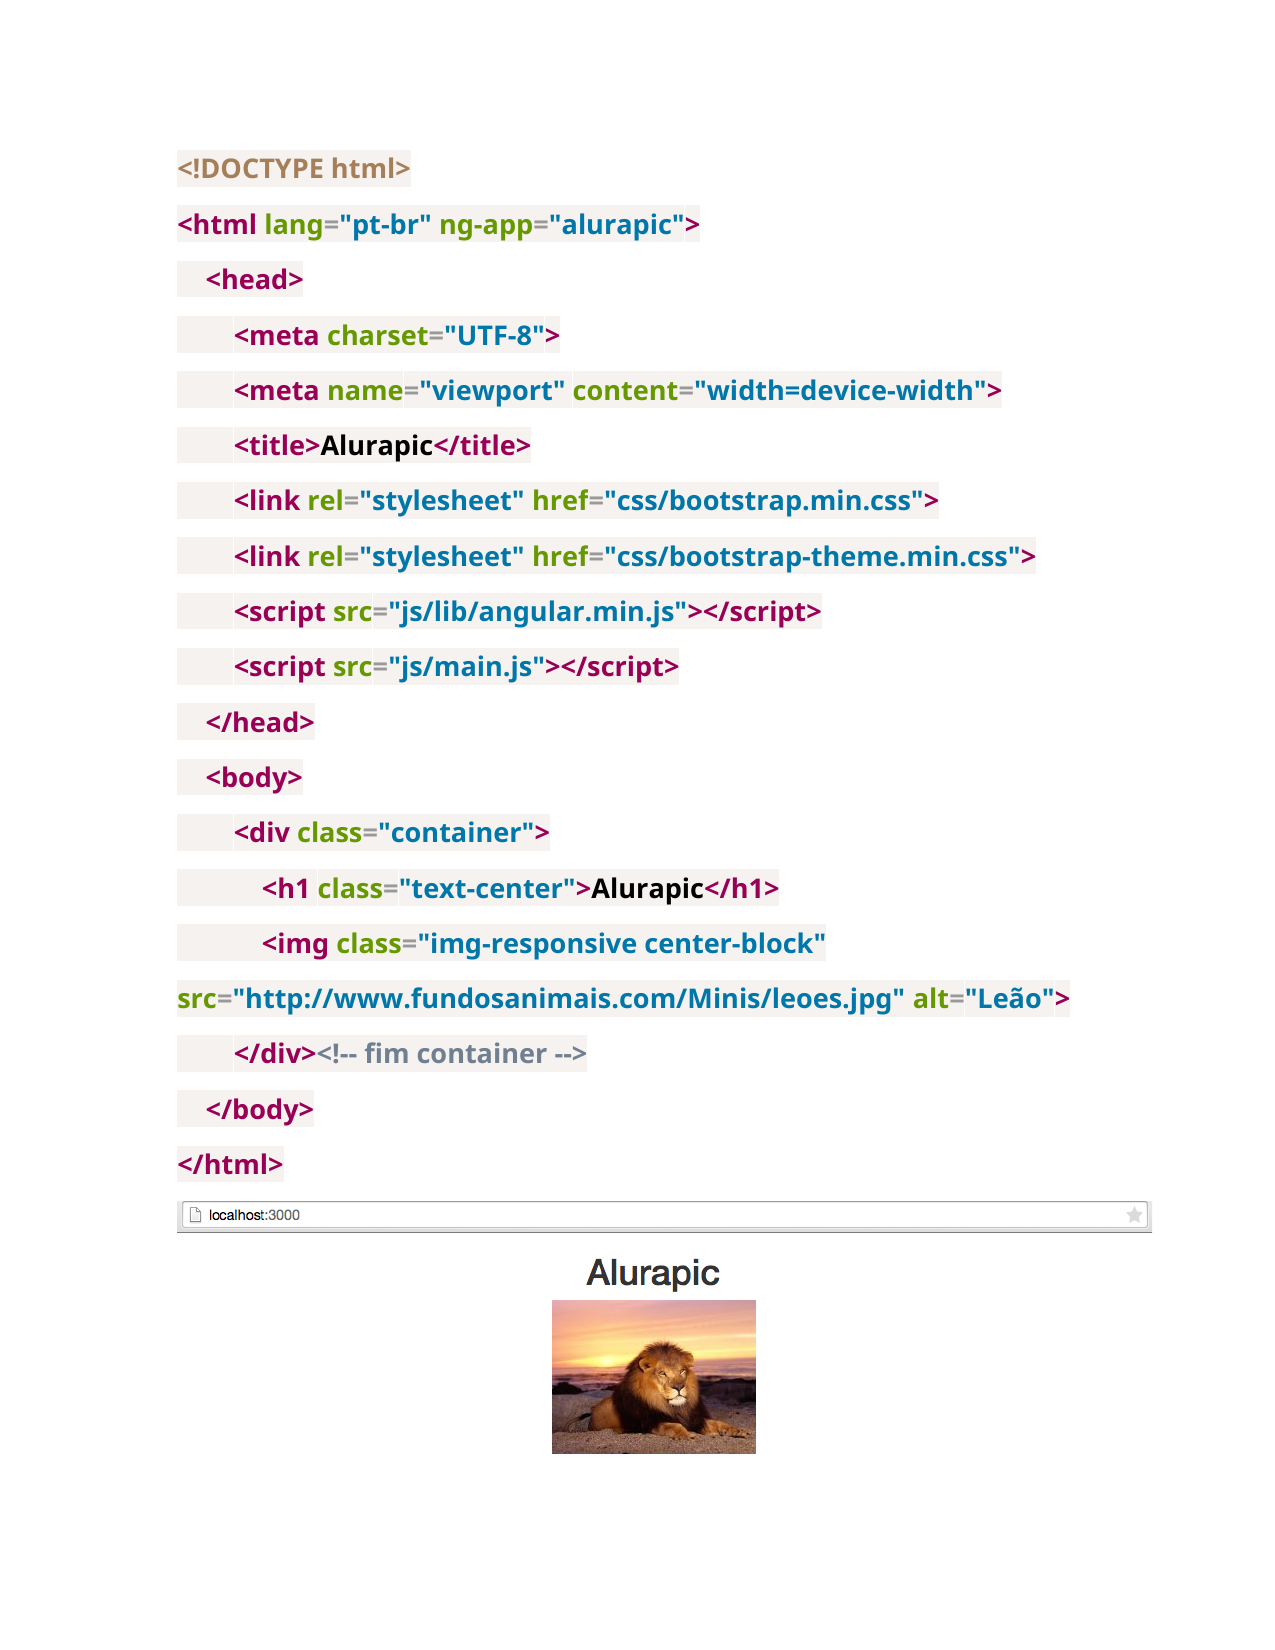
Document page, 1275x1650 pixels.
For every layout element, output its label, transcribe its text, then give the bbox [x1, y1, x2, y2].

picture [177, 1201, 1153, 1483]
text <!DOCTYPE html> <html lang="pt-br" ng-app="alurapic"> <head> <meta charset="UTF-8"> <meta name="viewport" content="width=device-width"> <title>Alurapic</title> <link rel="stylesheet" href="css/bootstrap.min.css"> <link rel="stylesheet" href="css/bootstrap-theme.min.css"> <script src="js/lib/angular.min.js"></script> <script src="js/main.js"></script> </head> <body> <div class="container"> <h1 class="text-center">Alurapic</h1> <img class="img-responsive center-block" src="http://www.fundosanimais.com/Minis/leoes.jpg" alt="Leão"> </div><!-- fim container --> </body> </html> [177, 150, 1098, 1182]
